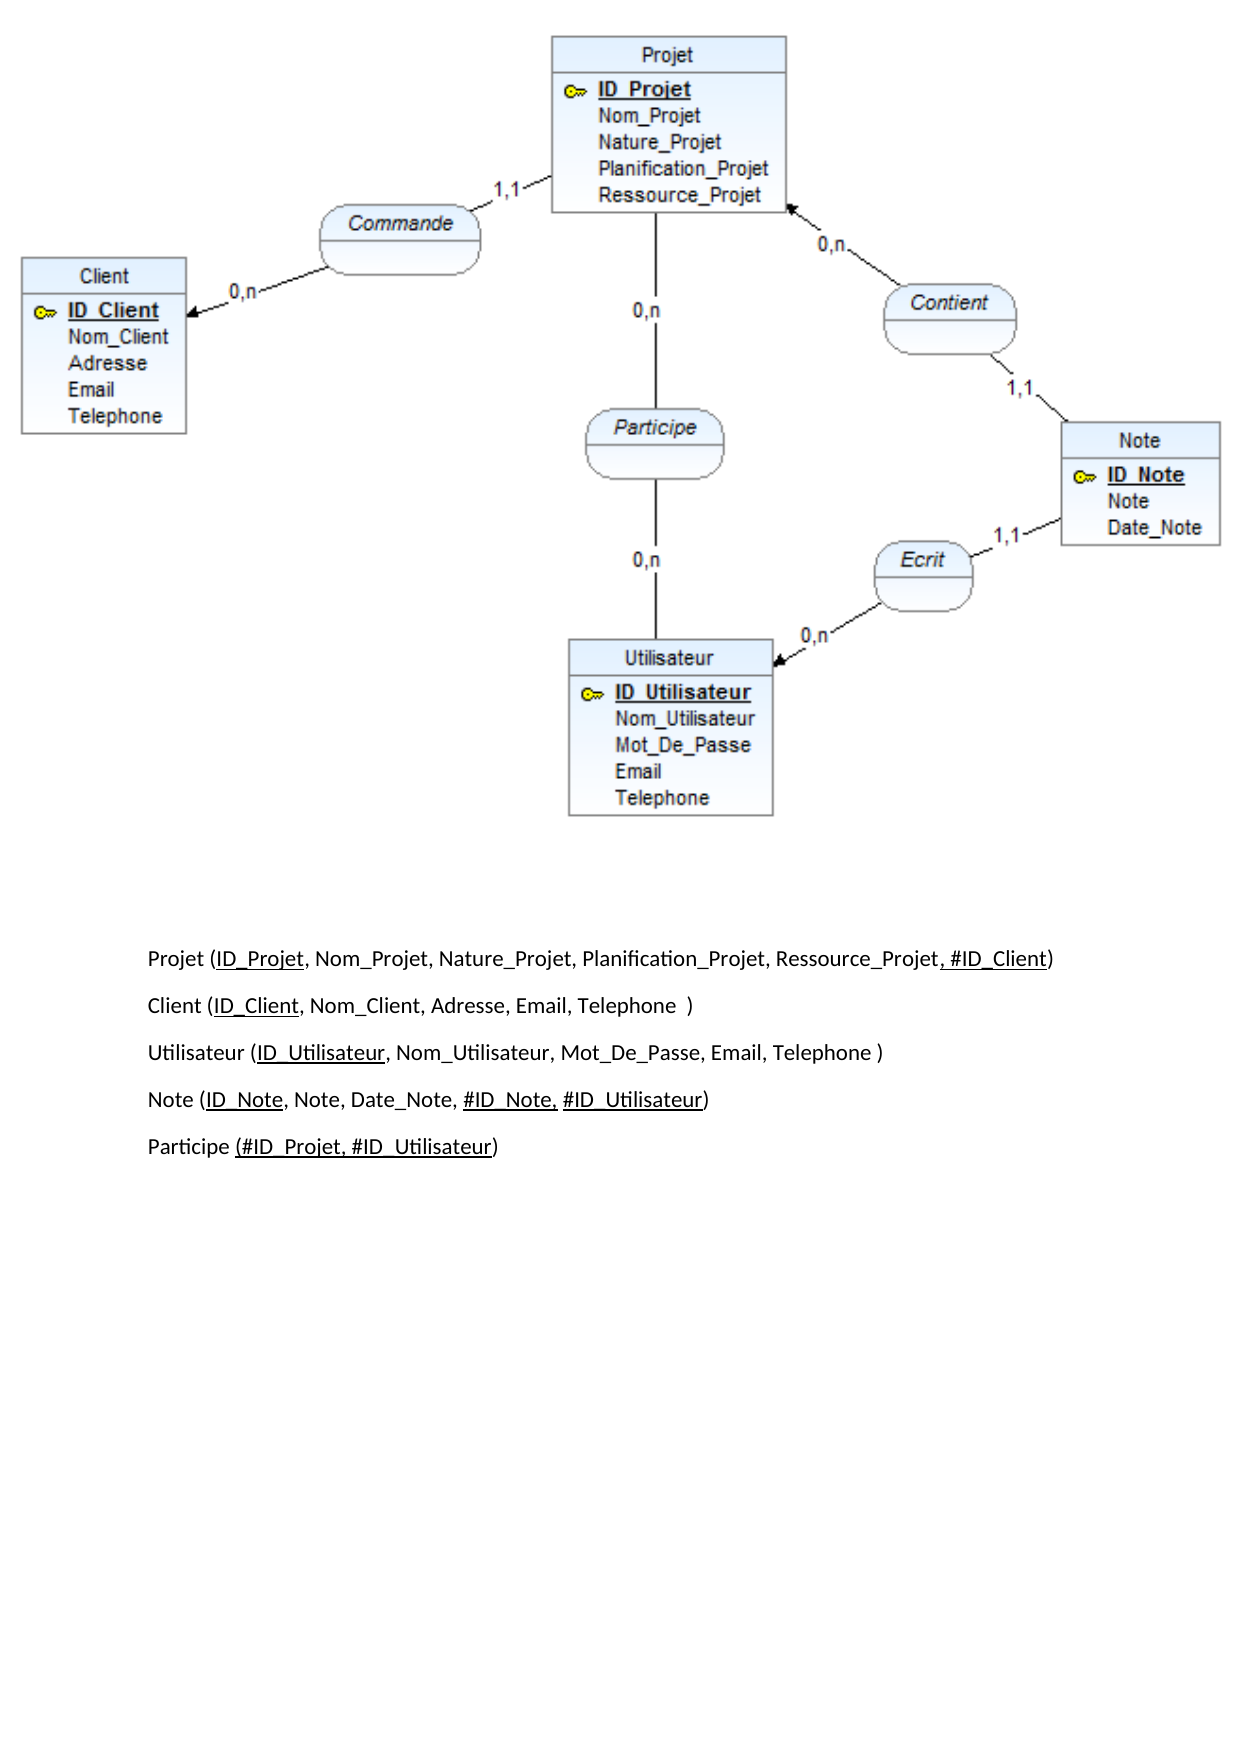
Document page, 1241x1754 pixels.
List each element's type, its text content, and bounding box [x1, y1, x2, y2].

text Note (ID_Note, Note, Date_Note, #ID_Note, #ID_Utilisateur) [148, 1085, 1093, 1113]
text Projet (ID_Projet, Nom_Projet, Nature_Projet, Planification_Projet, Ressource_Projet, #ID_Client) [148, 944, 1093, 972]
text Client (ID_Client, Nom_Client, Adresse, Email, Telephone ) [148, 991, 1093, 1019]
text Participe (#ID_Projet, #ID_Utilisateur) [148, 1132, 1093, 1160]
text Utilisateur (ID_Utilisateur, Nom_Utilisateur, Mot_De_Passe, Email, Telephone ) [148, 1038, 1093, 1066]
picture [0, 0, 1241, 898]
